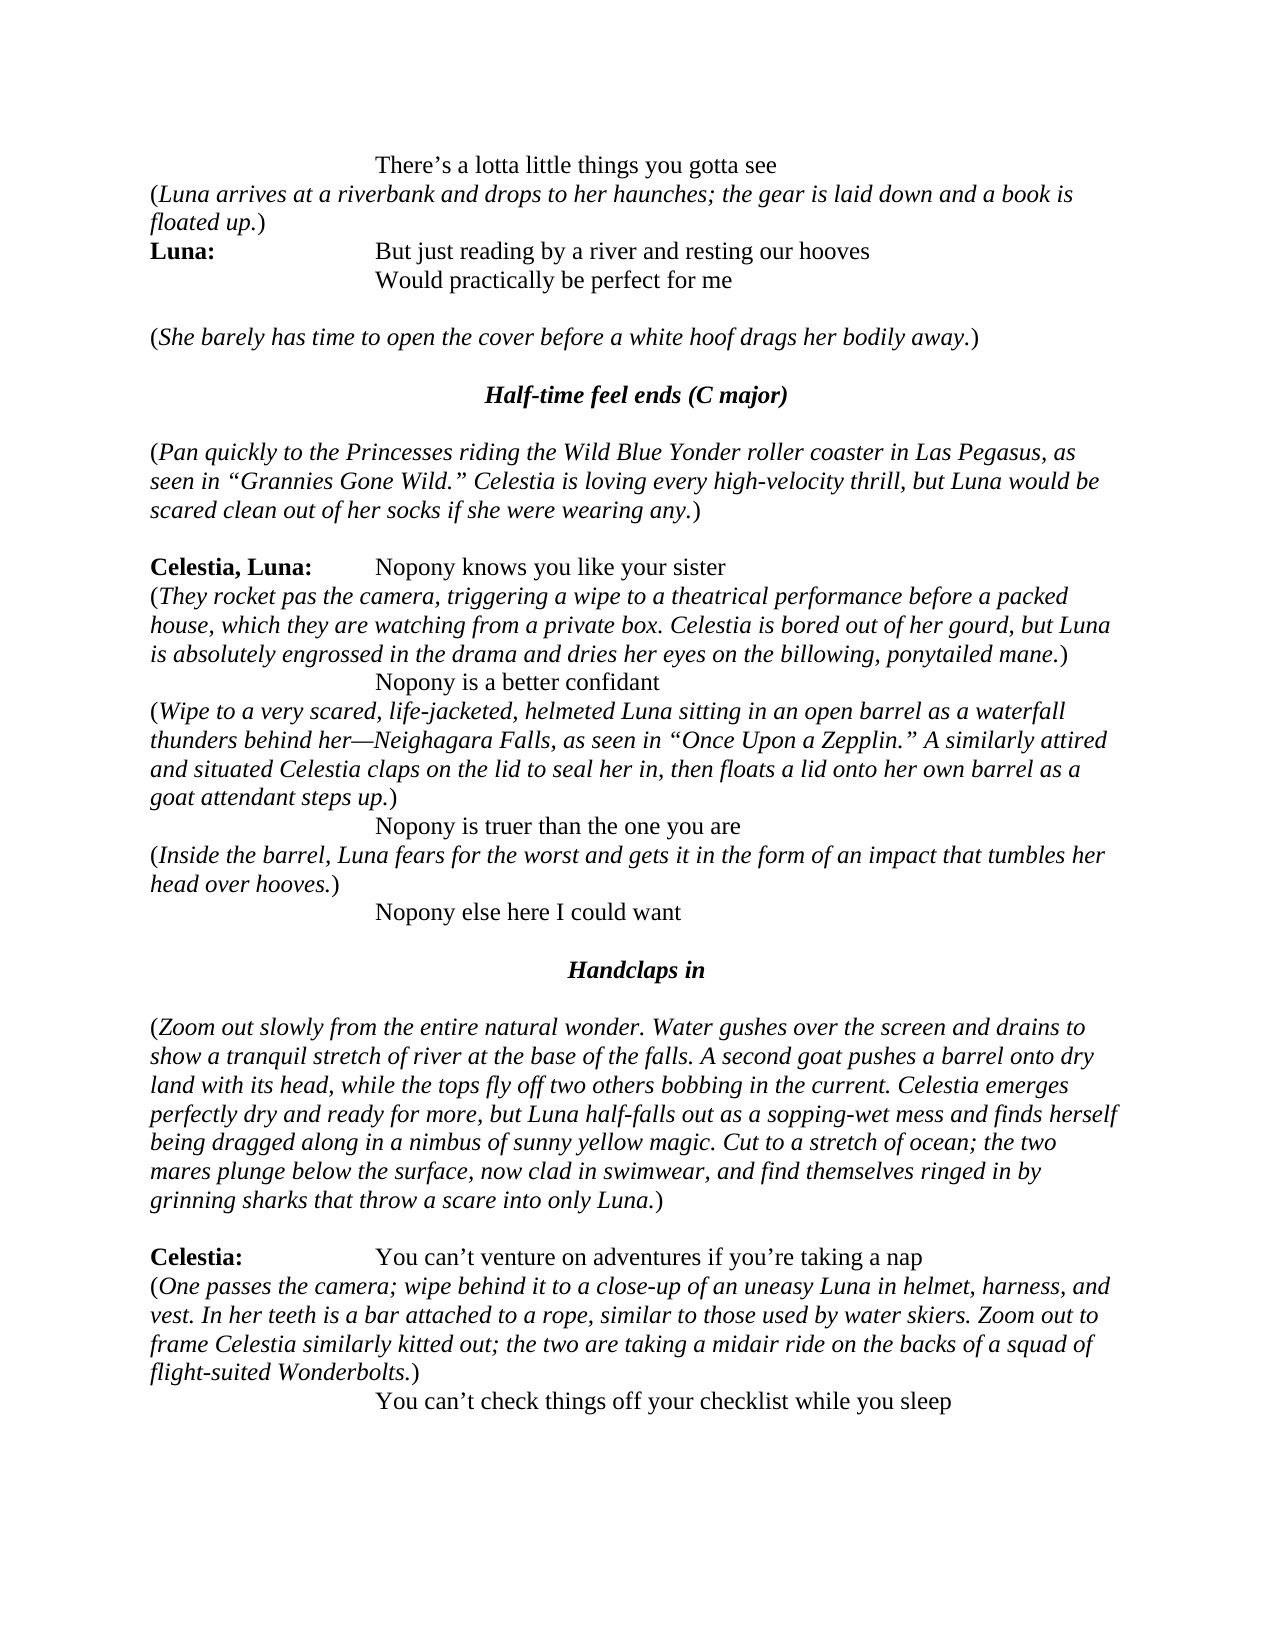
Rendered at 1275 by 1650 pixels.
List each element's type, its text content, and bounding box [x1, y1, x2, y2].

text (She barely has time to open the cover before a white hoof drags her bodily away.) [150, 322, 1125, 351]
text (Pan quickly to the Princesses riding the Wild Blue Yonder roller coaster in Las Pegasus, as seen in “Grannies Gone Wild.” Celestia is loving every high-velocity thrill, but Luna would be scared clean out of her socks if she were wearing any.) [150, 437, 1125, 524]
text (Inside the barrel, Luna fears for the worst and gets it in the form of an impact that tumbles her head over hooves.) [150, 840, 1125, 897]
text Nopony is a better confidant [150, 667, 1125, 696]
text Nopony is truer than the one you are [150, 811, 1125, 840]
text (Wipe to a very scared, life-jacketed, helmeted Luna sitting in an open barrel as a waterfall thunders behind her—Neighagara Falls, as seen in “Once Upon a Zepplin.” A similarly attired and situated Celestia claps on the lid to seal her in, then floats a lid onto her own barrel as a goat attendant steps up.) [150, 696, 1125, 811]
text (Zoom out slowly from the entire natural wonder. Water gushes over the screen and drains to show a tranquil stretch of river at the base of the falls. A second goat pushes a barrel onto dry land with its head, while the tops fly off two others bobbing in the current. Celestia emerges perfectly dry and ready for more, but Luna half-falls out as a sopping-wet mess and finds herself being dragged along in a nimbus of sunny yellow magic. Cut to a stretch of ocean; the two mares plunge below the surface, now clad in swimwear, and find themselves ringed in by grinning sharks that throw a scare into only Luna.) [150, 1012, 1125, 1214]
text Luna: But just reading by a river and resting our hooves [150, 236, 1125, 265]
text Celestia, Luna: Nopony knows you like your sister [150, 552, 1125, 581]
text Half-time feel ends (C major) [150, 380, 1125, 409]
text (They rocket pas the camera, triggering a wipe to a theatrical performance before a packed house, which they are watching from a private box. Celestia is bored out of her gourd, but Luna is absolutely engrossed in the drama and dries her eyes on the billowing, ponytailed mane.) [150, 581, 1125, 667]
text Would practically be perfect for me [150, 265, 1125, 294]
text You can’t check things off your checklist while you sleep [150, 1386, 1125, 1415]
text (One passes the camera; wipe behind it to a close-up of an uneasy Luna in helmet, harness, and vest. In her teeth is a bar attached to a rope, similar to those used by water skiers. Zoom out to frame Celestia similarly kitted out; the two are taking a midair ride on the backs of a squad of flight-suited Wonderbolts.) [150, 1271, 1125, 1386]
text Celestia: You can’t venture on adventures if you’re taking a nap [150, 1242, 1125, 1271]
text Handclaps in [150, 955, 1125, 984]
text (Luna arrives at a riverbank and drops to her haunches; the gear is laid down and a book is floated up.) [150, 179, 1125, 236]
text Nopony else here I could want [150, 897, 1125, 926]
text There’s a lotta little things you gotta see [150, 150, 1125, 179]
